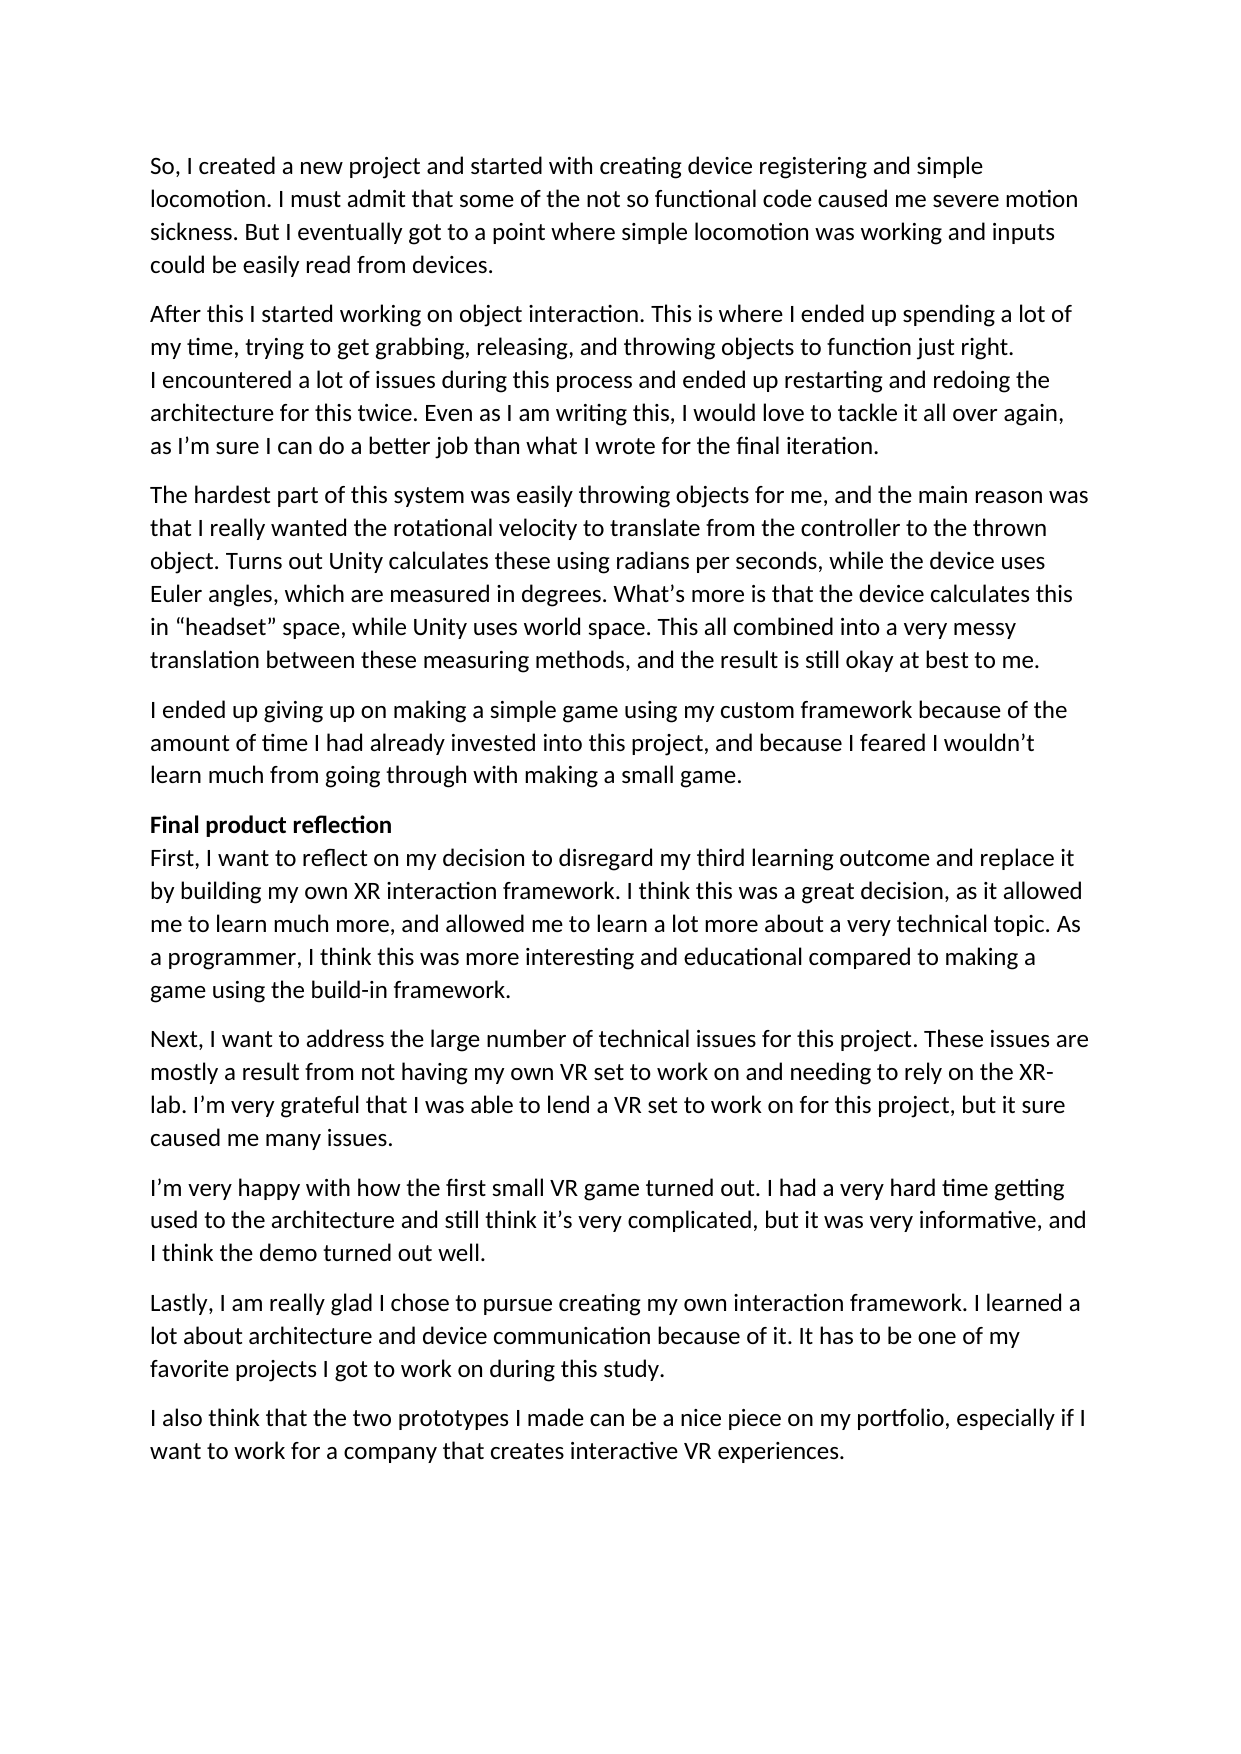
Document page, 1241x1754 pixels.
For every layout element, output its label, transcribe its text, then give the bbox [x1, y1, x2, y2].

text The hardest part of this system was easily throwing objects for me, and the main reason was that I really wanted the rotational velocity to translate from the controller to the thrown object. Turns out Unity calculates these using radians per seconds, while the device uses Euler angles, which are measured in degrees. What’s more is that the device calculates this in “headset” space, while Unity uses world space. This all combined into a very messy translation between these measuring methods, and the result is still okay at best to me. [150, 479, 1090, 675]
text Lastly, I am really glad I chose to pursue creating my own interaction framework. I learned a lot about architecture and device communication because of it. It has to be one of my favorite projects I got to work on during this study. [150, 1287, 1090, 1383]
text So, I created a new project and started with creating device registering and simple locomotion. I must admit that some of the not so functional code caused me severe motion sickness. But I eventually got to a point where simple locomotion was working and inputs could be easily read from devices. [150, 150, 1090, 279]
text I ended up giving up on making a simple game using my custom framework because of the amount of time I had already invested into this project, and because I feared I wouldn’t learn much from going through with making a small game. [150, 694, 1090, 790]
text After this I started working on object interaction. This is where I ended up spending a lot of my time, trying to get grabbing, releasing, and throwing objects to function just right. I encountered a lot of issues during this process and ended up restarting and redoing the architecture for this twice. Even as I am writing this, I would love to tackle it all over again, as I’m sure I can do a better job than what I wrote for the final iteration. [150, 298, 1090, 461]
text Next, I want to address the large number of technical issues for this project. These issues are mostly a result from not having my own VR set to work on and needing to rely on the XR-lab. I’m very grateful that I was able to lend a VR set to work on for this project, but it sure caused me many issues. [150, 1023, 1090, 1153]
text Final product reflection First, I want to reflect on my decision to disregard my third learning outcome and replace it by building my own XR interaction framework. I think this was a great decision, as it allowed me to learn much more, and allowed me to learn a lot more about a very technical topic. As a programmer, I think this was more interesting and educational compared to making a game using the build-in framework. [150, 809, 1090, 1004]
text I’m very happy with how the first small VR game turned out. I had a very hard time getting used to the architecture and still think it’s very complicated, but it was very informative, and I think the demo turned out well. [150, 1172, 1090, 1268]
text I also think that the two prototypes I made can be a nice piece on my portfolio, especially if I want to work for a company that creates interactive VR experiences. [150, 1402, 1090, 1466]
